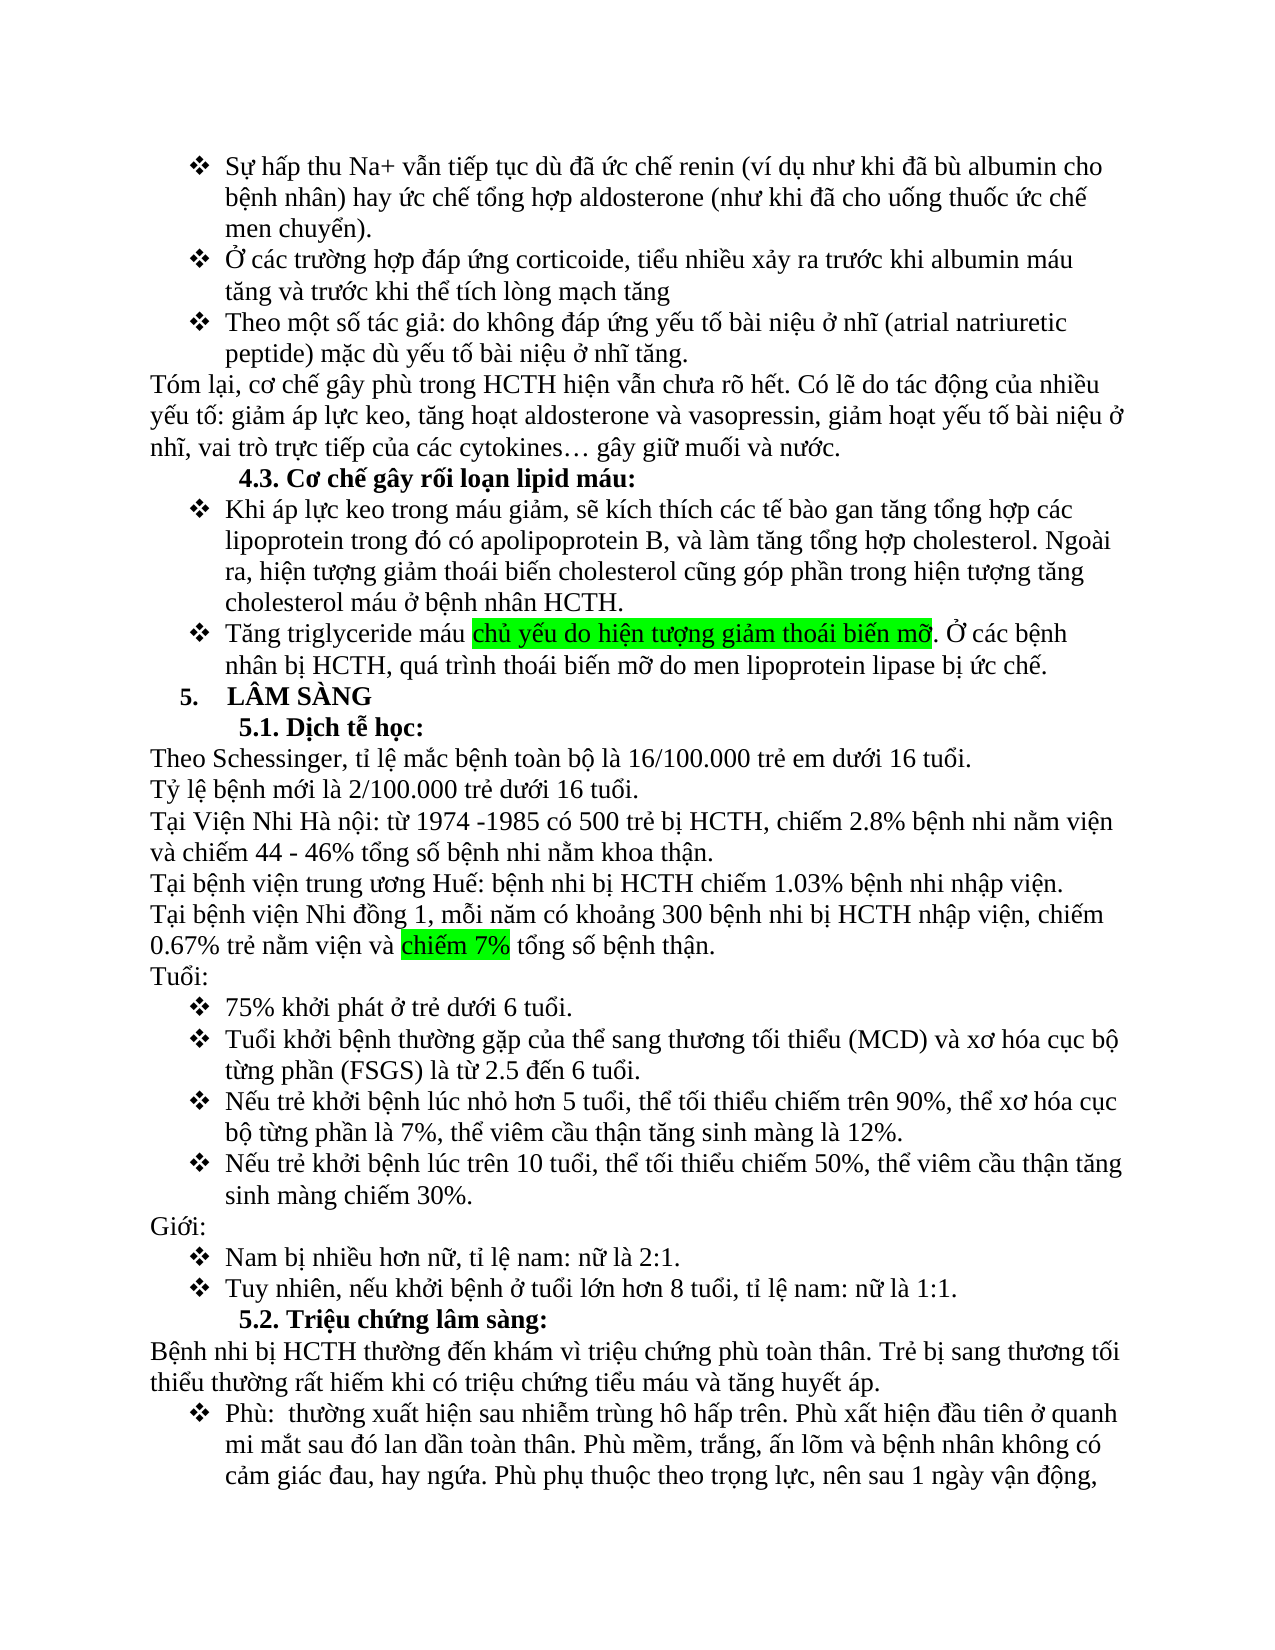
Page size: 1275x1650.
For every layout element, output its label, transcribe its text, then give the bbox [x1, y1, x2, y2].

text Tại bệnh viện Nhi đồng 1, mỗi năm có khoảng 300 bệnh nhi bị HCTH nhập viện, chiếm 0.67% trẻ nằm viện và chiếm 7% tổng số bệnh thận. [150, 898, 1125, 960]
list Khi áp lực keo trong máu giảm, sẽ kích thích các tế bào gan tăng tổng hợp các lipoprotein trong đó có apolipoprotein B, và làm tăng tổng hợp cholesterol. Ngoài ra, hiện tượng giảm thoái biến cholesterol cũng góp phần trong hiện tượng tăng cholesterol máu ở bệnh nhân HCTH. [187, 493, 1125, 618]
list Sự hấp thu Na+ vẫn tiếp tục dù đã ức chế renin (ví dụ như khi đã bù albumin cho bệnh nhân) hay ức chế tổng hợp aldosterone (như khi đã cho uống thuốc ức chế men chuyển). [187, 150, 1125, 243]
text Tuổi: [150, 960, 1125, 991]
list Nếu trẻ khởi bệnh lúc trên 10 tuổi, thể tối thiểu chiếm 50%, thể viêm cầu thận tăng sinh màng chiếm 30%. [187, 1147, 1125, 1210]
list Nếu trẻ khởi bệnh lúc nhỏ hơn 5 tuổi, thể tối thiểu chiếm trên 90%, thể xơ hóa cục bộ từng phần là 7%, thể viêm cầu thận tăng sinh màng là 12%. [187, 1085, 1125, 1147]
list Theo một số tác giả: do không đáp ứng yếu tố bài niệu ở nhĩ (atrial natriuretic peptide) mặc dù yếu tố bài niệu ở nhĩ tăng. [187, 306, 1125, 368]
list 75% khởi phát ở trẻ dưới 6 tuổi. [187, 991, 1125, 1023]
text Theo Schessinger, tỉ lệ mắc bệnh toàn bộ là 16/100.000 trẻ em dưới 16 tuổi. [150, 742, 1125, 773]
list Ở các trường hợp đáp ứng corticoide, tiểu nhiều xảy ra trước khi albumin máu tăng và trước khi thể tích lòng mạch tăng [187, 243, 1125, 306]
list Nam bị nhiều hơn nữ, tỉ lệ nam: nữ là 2:1. [187, 1241, 1125, 1272]
text Tại Viện Nhi Hà nội: từ 1974 -1985 có 500 trẻ bị HCTH, chiếm 2.8% bệnh nhi nằm viện và chiếm 44 - 46% tổng số bệnh nhi nằm khoa thận. [150, 804, 1125, 867]
subtitle Dịch tễ học: [239, 711, 1125, 742]
subtitle Triệu chứng lâm sàng: [239, 1303, 1125, 1335]
subtitle Cơ chế gây rối loạn lipid máu: [239, 462, 1125, 493]
list Tăng triglyceride máu chủ yếu do hiện tượng giảm thoái biến mỡ. Ở các bệnh nhân bị HCTH, quá trình thoái biến mỡ do men lipoprotein lipase bị ức chế. [187, 618, 1125, 680]
list Tuy nhiên, nếu khởi bệnh ở tuổi lớn hơn 8 tuổi, tỉ lệ nam: nữ là 1:1. [187, 1272, 1125, 1303]
text Tỷ lệ bệnh mới là 2/100.000 trẻ dưới 16 tuổi. [150, 773, 1125, 804]
text Giới: [150, 1210, 1125, 1241]
subtitle LÂM SÀNG [179, 680, 1125, 711]
text Bệnh nhi bị HCTH thường đến khám vì triệu chứng phù toàn thân. Trẻ bị sang thương tối thiểu thường rất hiếm khi có triệu chứng tiểu máu và tăng huyết áp. [150, 1335, 1125, 1397]
list Tuổi khởi bệnh thường gặp của thể sang thương tối thiểu (MCD) và xơ hóa cục bộ từng phần (FSGS) là từ 2.5 đến 6 tuổi. [187, 1023, 1125, 1085]
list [187, 1397, 1125, 1491]
text Tại bệnh viện trung ương Huế: bệnh nhi bị HCTH chiếm 1.03% bệnh nhi nhập viện. [150, 867, 1125, 898]
text Tóm lại, cơ chế gây phù trong HCTH hiện vẫn chưa rõ hết. Có lẽ do tác động của nhiều yếu tố: giảm áp lực keo, tăng hoạt aldosterone và vasopressin, giảm hoạt yếu tố bài niệu ở nhĩ, vai trò trực tiếp của các cytokines… gây giữ muối và nước. [150, 368, 1125, 462]
